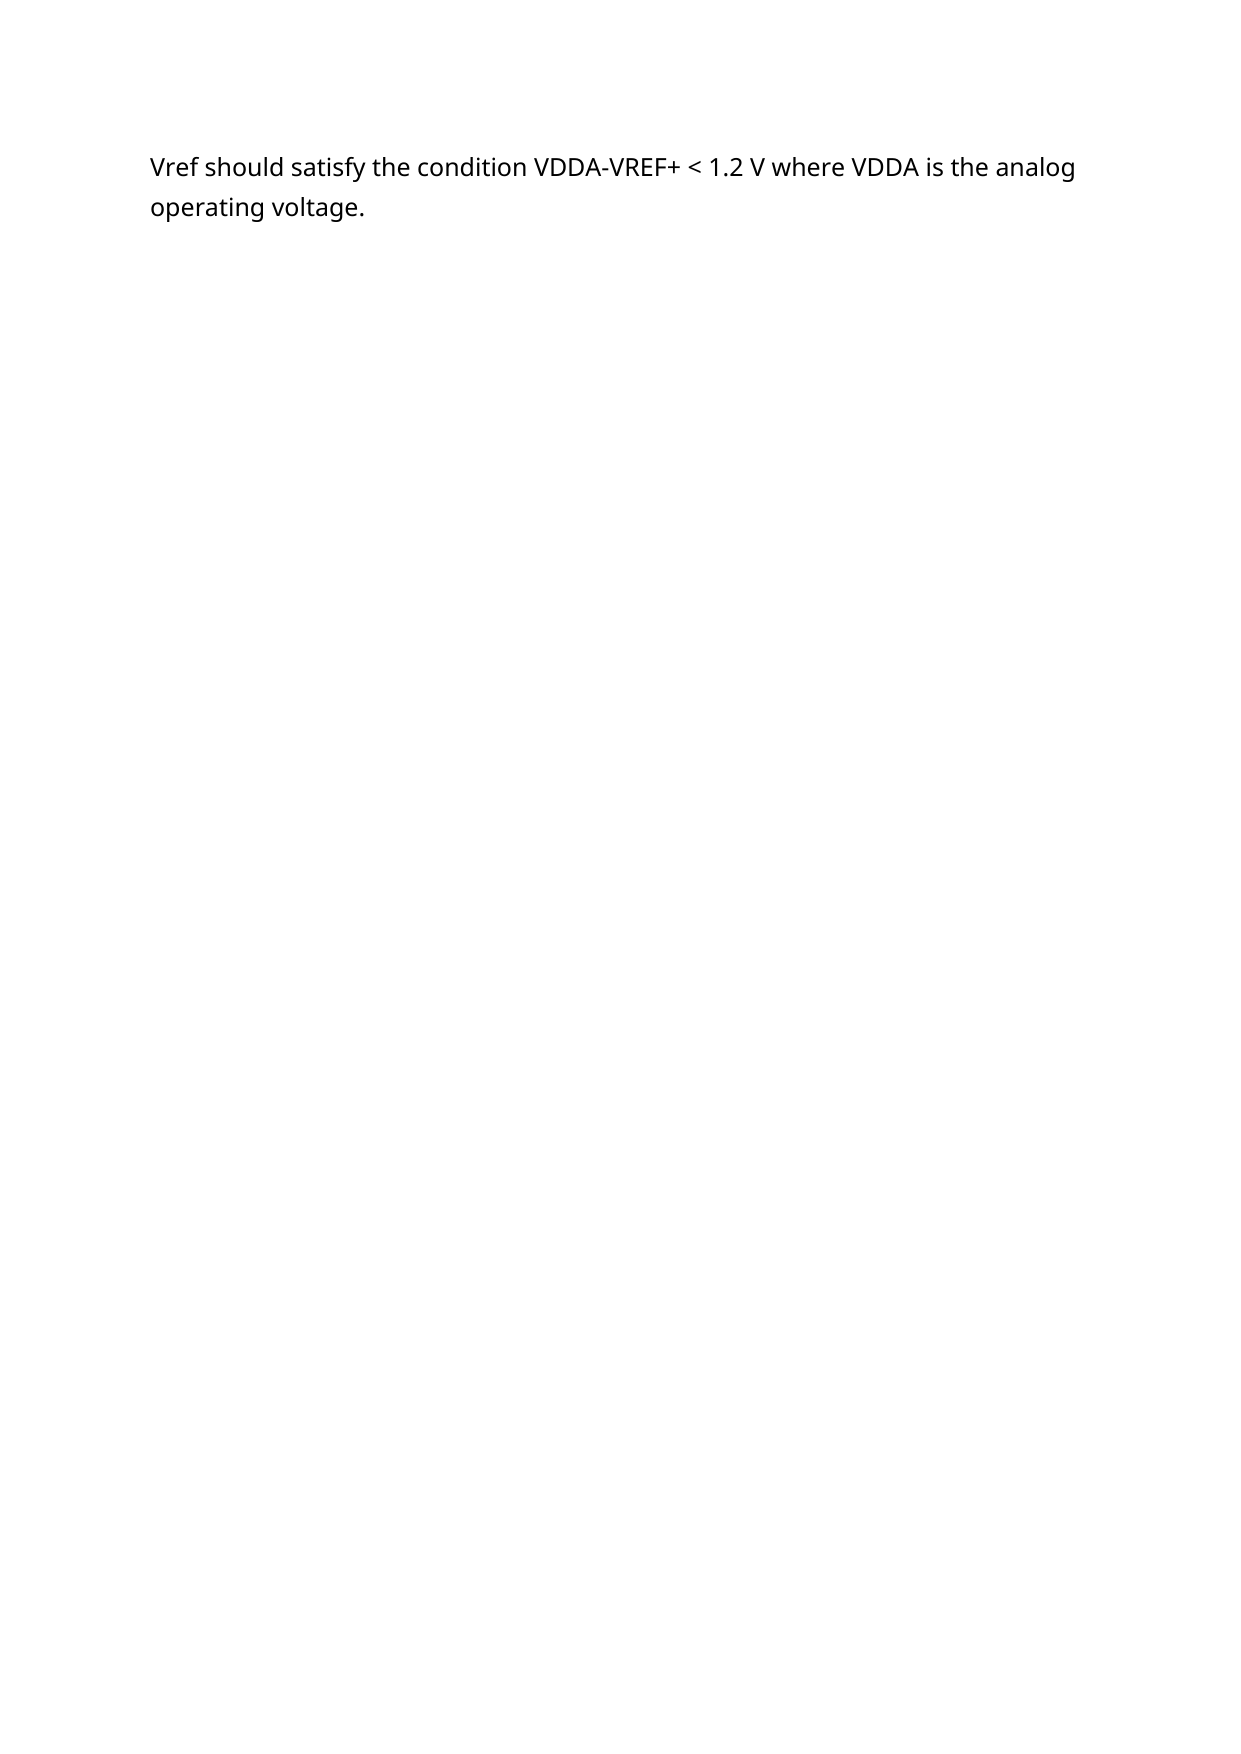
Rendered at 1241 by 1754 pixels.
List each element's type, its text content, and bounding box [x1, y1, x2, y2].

text Vref should satisfy the condition VDDA-VREF+ < 1.2 V where VDDA is the analog operating voltage. [150, 150, 1090, 223]
